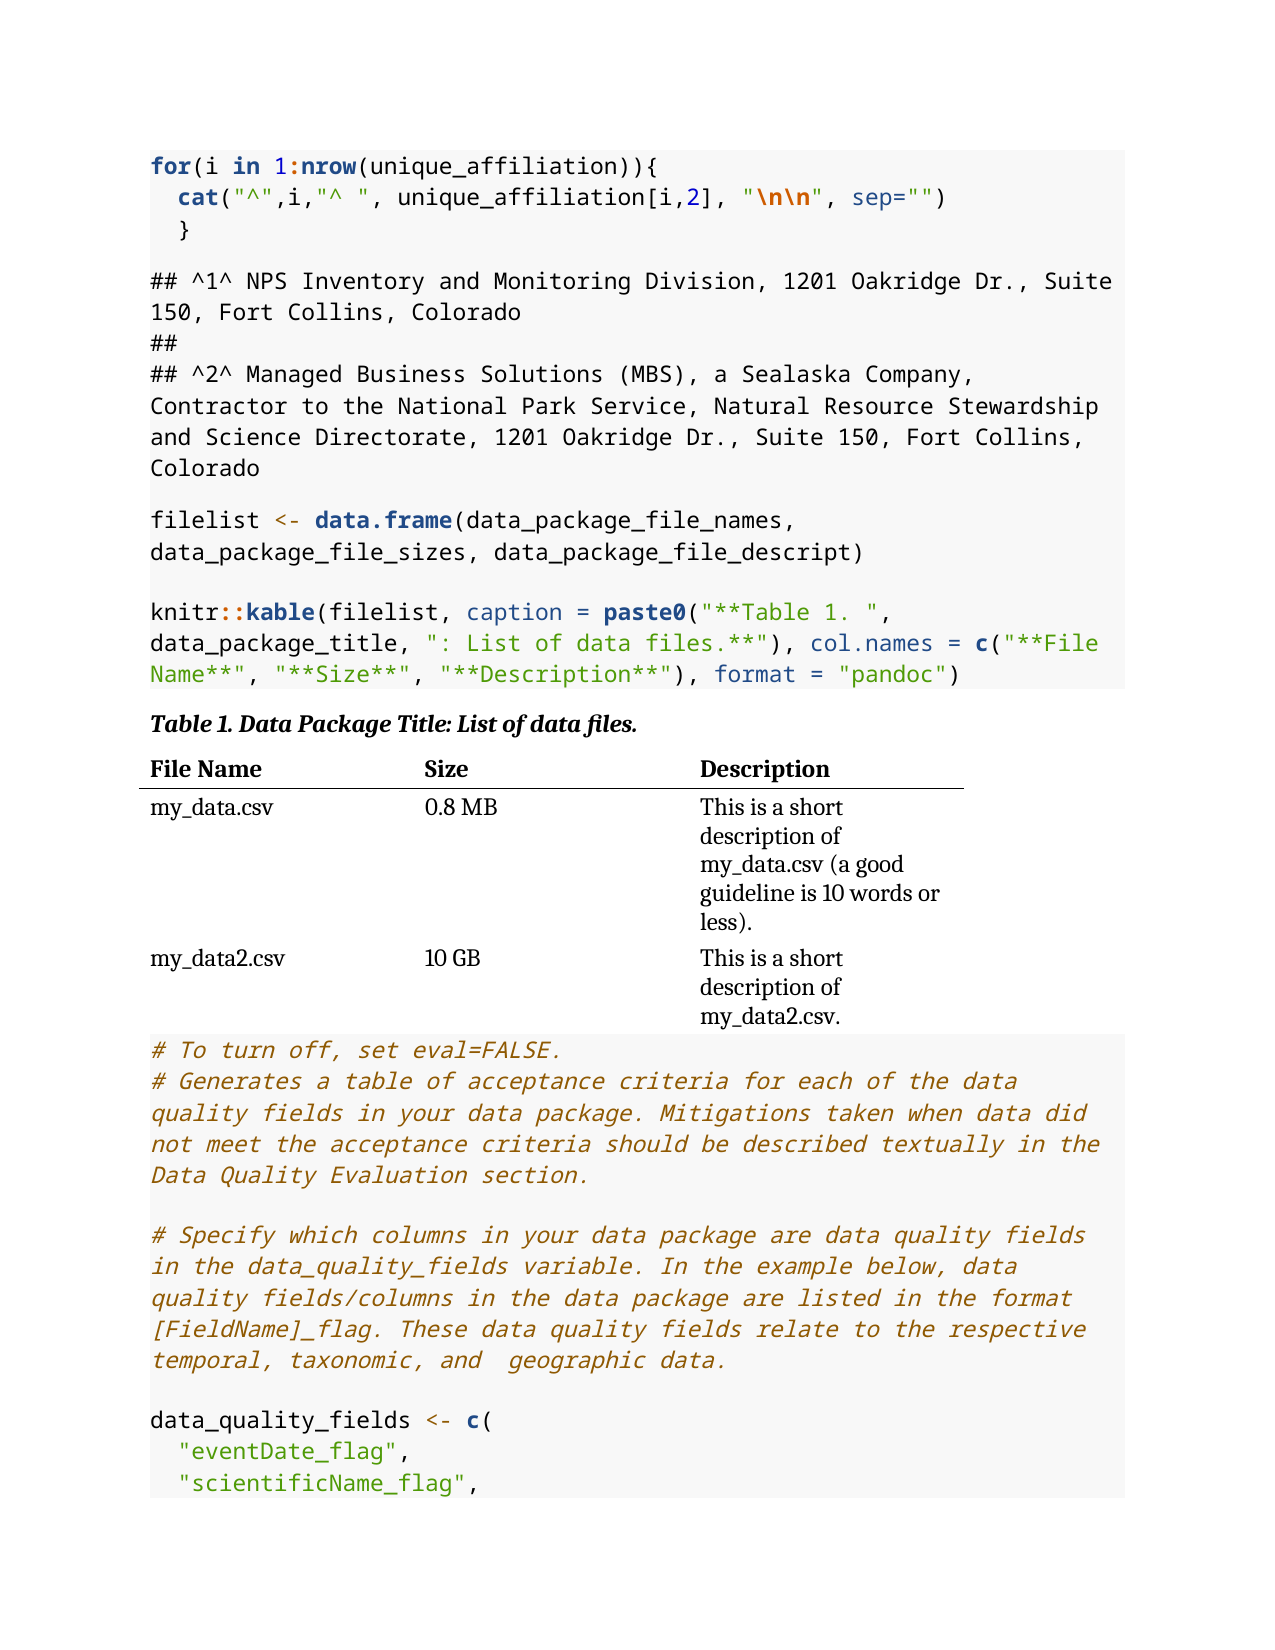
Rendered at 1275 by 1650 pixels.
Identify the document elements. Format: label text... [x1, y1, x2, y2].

table_header Description [689, 751, 964, 787]
table_header File Name [139, 751, 414, 787]
text ## ^1^ NPS Inventory and Monitoring Division, 1201 Oakridge Dr., Suite 150, Fort Collins, Colorado ## ## ^2^ Managed Business Solutions (MBS), a Sealaska Company, Contractor to the National Park Service, Natural Resource Stewardship and Science Directorate, 1201 Oakridge Dr., Suite 150, Fort Collins, Colorado [150, 264, 1125, 483]
table_cell my_data.csv [139, 789, 414, 940]
table_header Size [414, 751, 689, 787]
table_cell 0.8 MB [414, 789, 689, 940]
table_cell This is a short description of my_data.csv (a good guideline is 10 words or less). [689, 789, 964, 940]
text for(i in 1:nrow(unique_affiliation)){ cat("^",i,"^ ", unique_affiliation[i,2], "\n\n", sep="") } [150, 150, 1125, 244]
table_cell This is a short description of my_data2.csv. [689, 940, 964, 1034]
text Table 1. Data Package Title: List of data files. [150, 710, 1125, 739]
table_cell 10 GB [414, 940, 689, 1034]
text filelist <- data.frame(data_package_file_names, data_package_file_sizes, data_package_file_descript) knitr::kable(filelist, caption = paste0("**Table 1. ", data_package_title, ": List of data files.**"), col.names = c("**File Name**", "**Size**", "**Description**"), format = "pandoc") [150, 504, 1125, 689]
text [150, 1034, 1125, 1498]
table_cell my_data2.csv [139, 940, 414, 1034]
